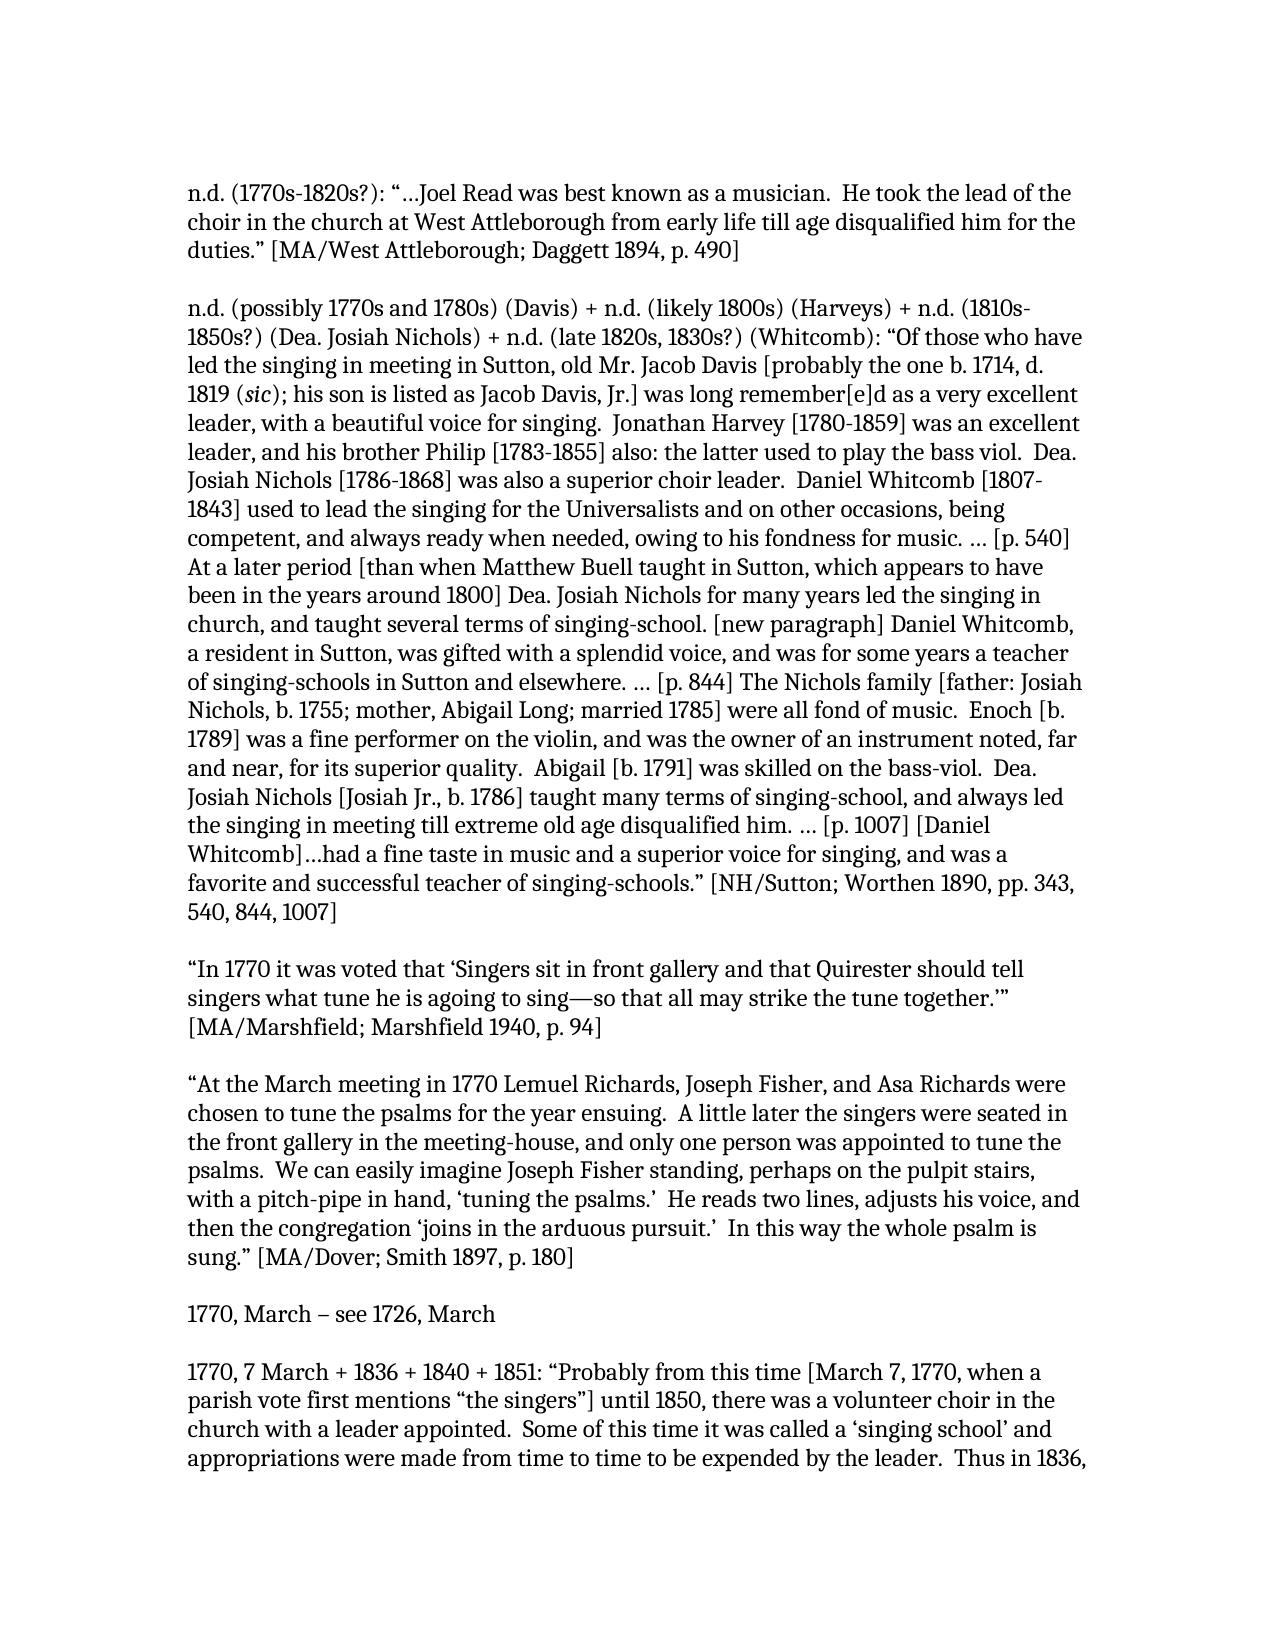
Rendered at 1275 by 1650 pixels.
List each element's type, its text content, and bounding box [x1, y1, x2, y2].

text “In 1770 it was voted that ‘Singers sit in front gallery and that Quirester should tell singers what tune he is agoing to sing—so that all may strike the tune together.’” [MA/Marshfield; Marshfield 1940, p. 94] [187, 955, 1087, 1041]
text n.d. (1770s-1820s?): “…Joel Read was best known as a musician. He took the lead of the choir in the church at West Attleborough from early life till age disqualified him for the duties.” [MA/West Attleborough; Daggett 1894, p. 490] [187, 179, 1087, 265]
text 1770, March – see 1726, March [187, 1300, 1087, 1329]
text n.d. (possibly 1770s and 1780s) (Davis) + n.d. (likely 1800s) (Harveys) + n.d. (1810s-1850s?) (Dea. Josiah Nichols) + n.d. (late 1820s, 1830s?) (Whitcomb): “Of those who have led the singing in meeting in Sutton, old Mr. Jacob Davis [probably the one b. 1714, d. 1819 (sic); his son is listed as Jacob Davis, Jr.] was long remember[e]d as a very excellent leader, with a beautiful voice for singing. Jonathan Harvey [1780-1859] was an excellent leader, and his brother Philip [1783-1855] also: the latter used to play the bass viol. Dea. Josiah Nichols [1786-1868] was also a superior choir leader. Daniel Whitcomb [1807-1843] used to lead the singing for the Universalists and on other occasions, being competent, and always ready when needed, owing to his fondness for music. … [p. 540] At a later period [than when Matthew Buell taught in Sutton, which appears to have been in the years around 1800] Dea. Josiah Nichols for many years led the singing in church, and taught several terms of singing-school. [new paragraph] Daniel Whitcomb, a resident in Sutton, was gifted with a splendid voice, and was for some years a teacher of singing-schools in Sutton and elsewhere. … [p. 844] The Nichols family [father: Josiah Nichols, b. 1755; mother, Abigail Long; married 1785] were all fond of music. Enoch [b. 1789] was a fine performer on the violin, and was the owner of an instrument noted, far and near, for its superior quality. Abigail [b. 1791] was skilled on the bass-viol. Dea. Josiah Nichols [Josiah Jr., b. 1786] taught many terms of singing-school, and always led the singing in meeting till extreme old age disqualified him. … [p. 1007] [Daniel Whitcomb]…had a fine taste in music and a superior voice for singing, and was a favorite and successful teacher of singing-schools.” [NH/Sutton; Worthen 1890, pp. 343, 540, 844, 1007] [187, 294, 1087, 926]
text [187, 1357, 1087, 1472]
text “At the March meeting in 1770 Lemuel Richards, Joseph Fisher, and Asa Richards were chosen to tune the psalms for the year ensuing. A little later the singers were seated in the front gallery in the meeting-house, and only one person was appointed to tune the psalms. We can easily imagine Joseph Fisher standing, perhaps on the pulpit stairs, with a pitch-pipe in hand, ‘tuning the psalms.’ He reads two lines, adjusts his voice, and then the congregation ‘joins in the arduous pursuit.’ In this way the whole psalm is sung.” [MA/Dover; Smith 1897, p. 180] [187, 1070, 1087, 1271]
